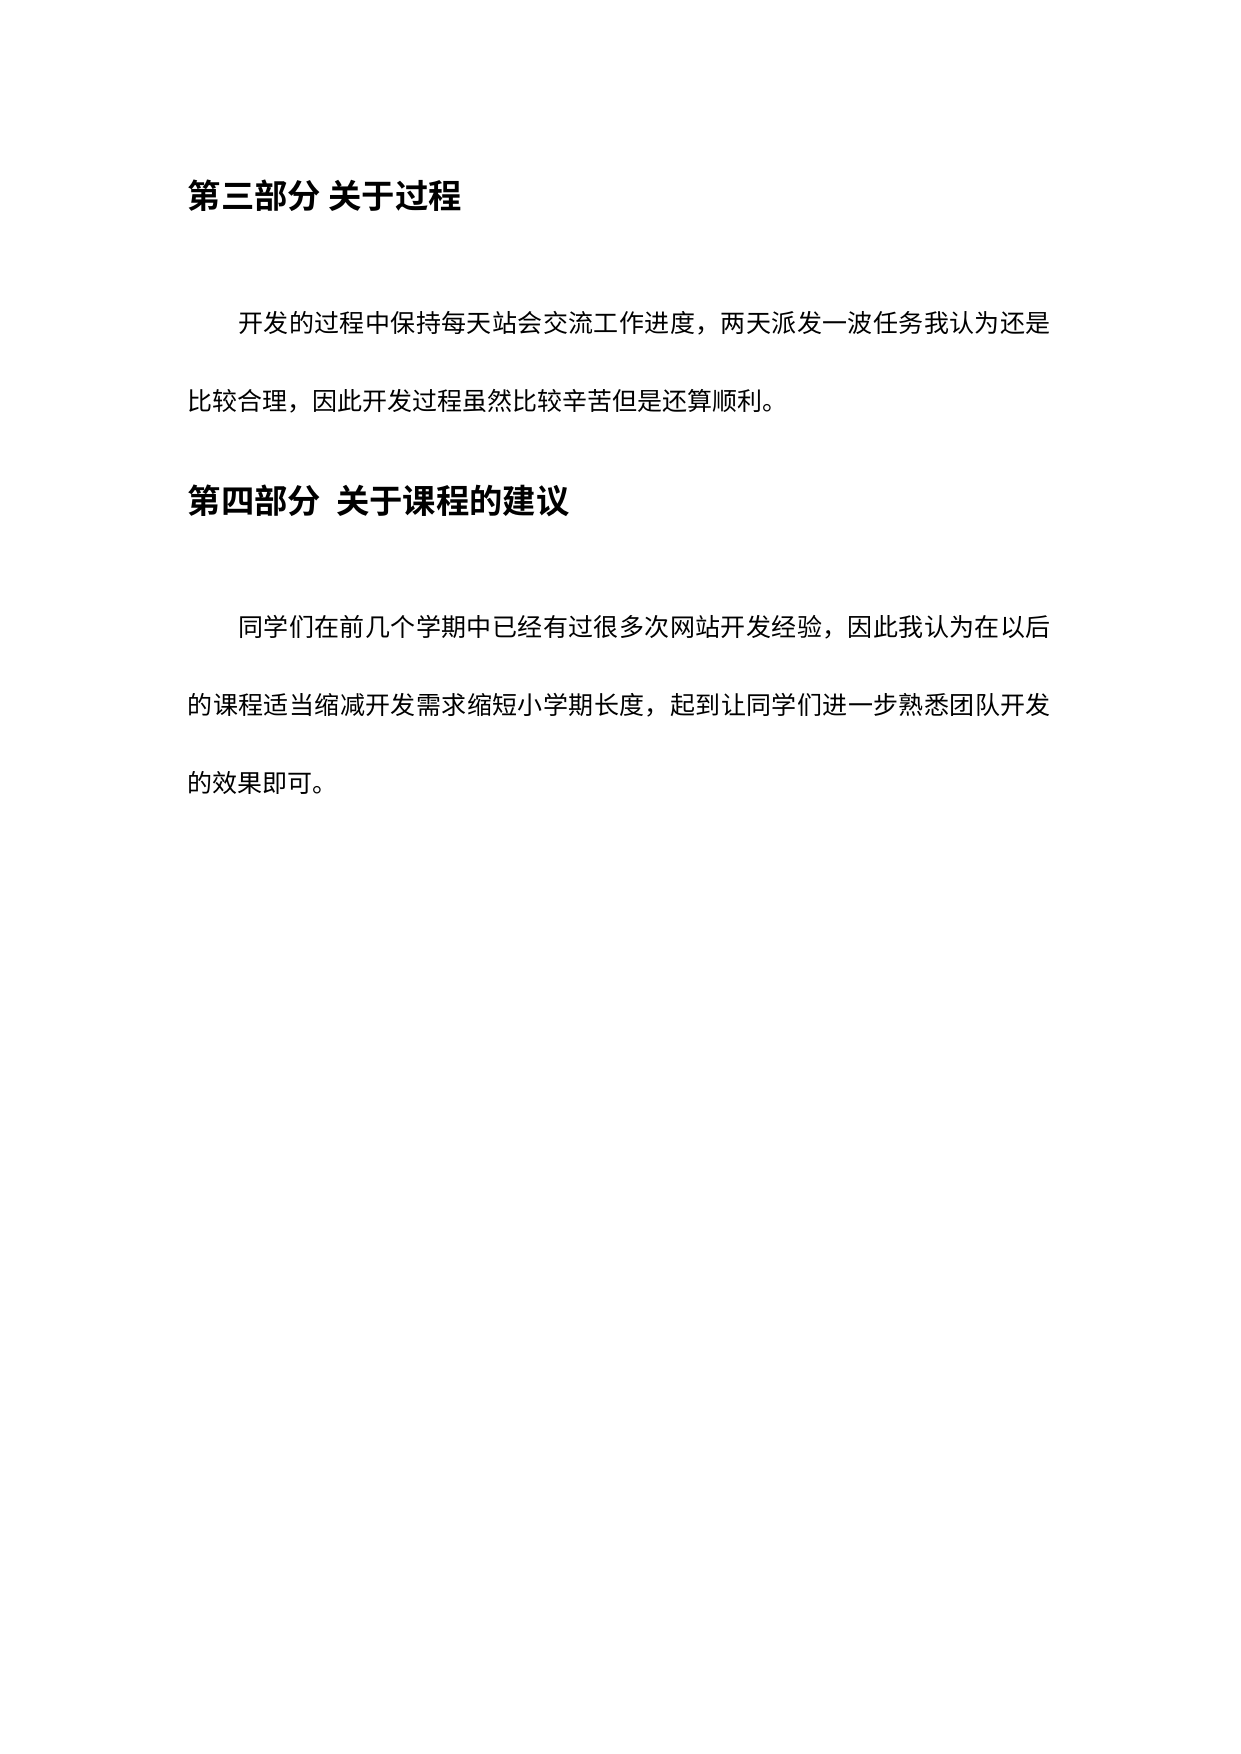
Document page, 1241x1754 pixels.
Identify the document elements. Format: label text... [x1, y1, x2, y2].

subtitle 第三部分 关于过程 [187, 162, 1053, 227]
text 同学们在前几个学期中已经有过很多次网站开发经验，因此我认为在以后的课程适当缩减开发需求缩短小学期长度，起到让同学们进一步熟悉团队开发的效果即可。 [187, 593, 1053, 814]
subtitle 第四部分 关于课程的建议 [187, 466, 1053, 531]
text 开发的过程中保持每天站会交流工作进度，两天派发一波任务我认为还是比较合理，因此开发过程虽然比较辛苦但是还算顺利。 [187, 289, 1053, 432]
